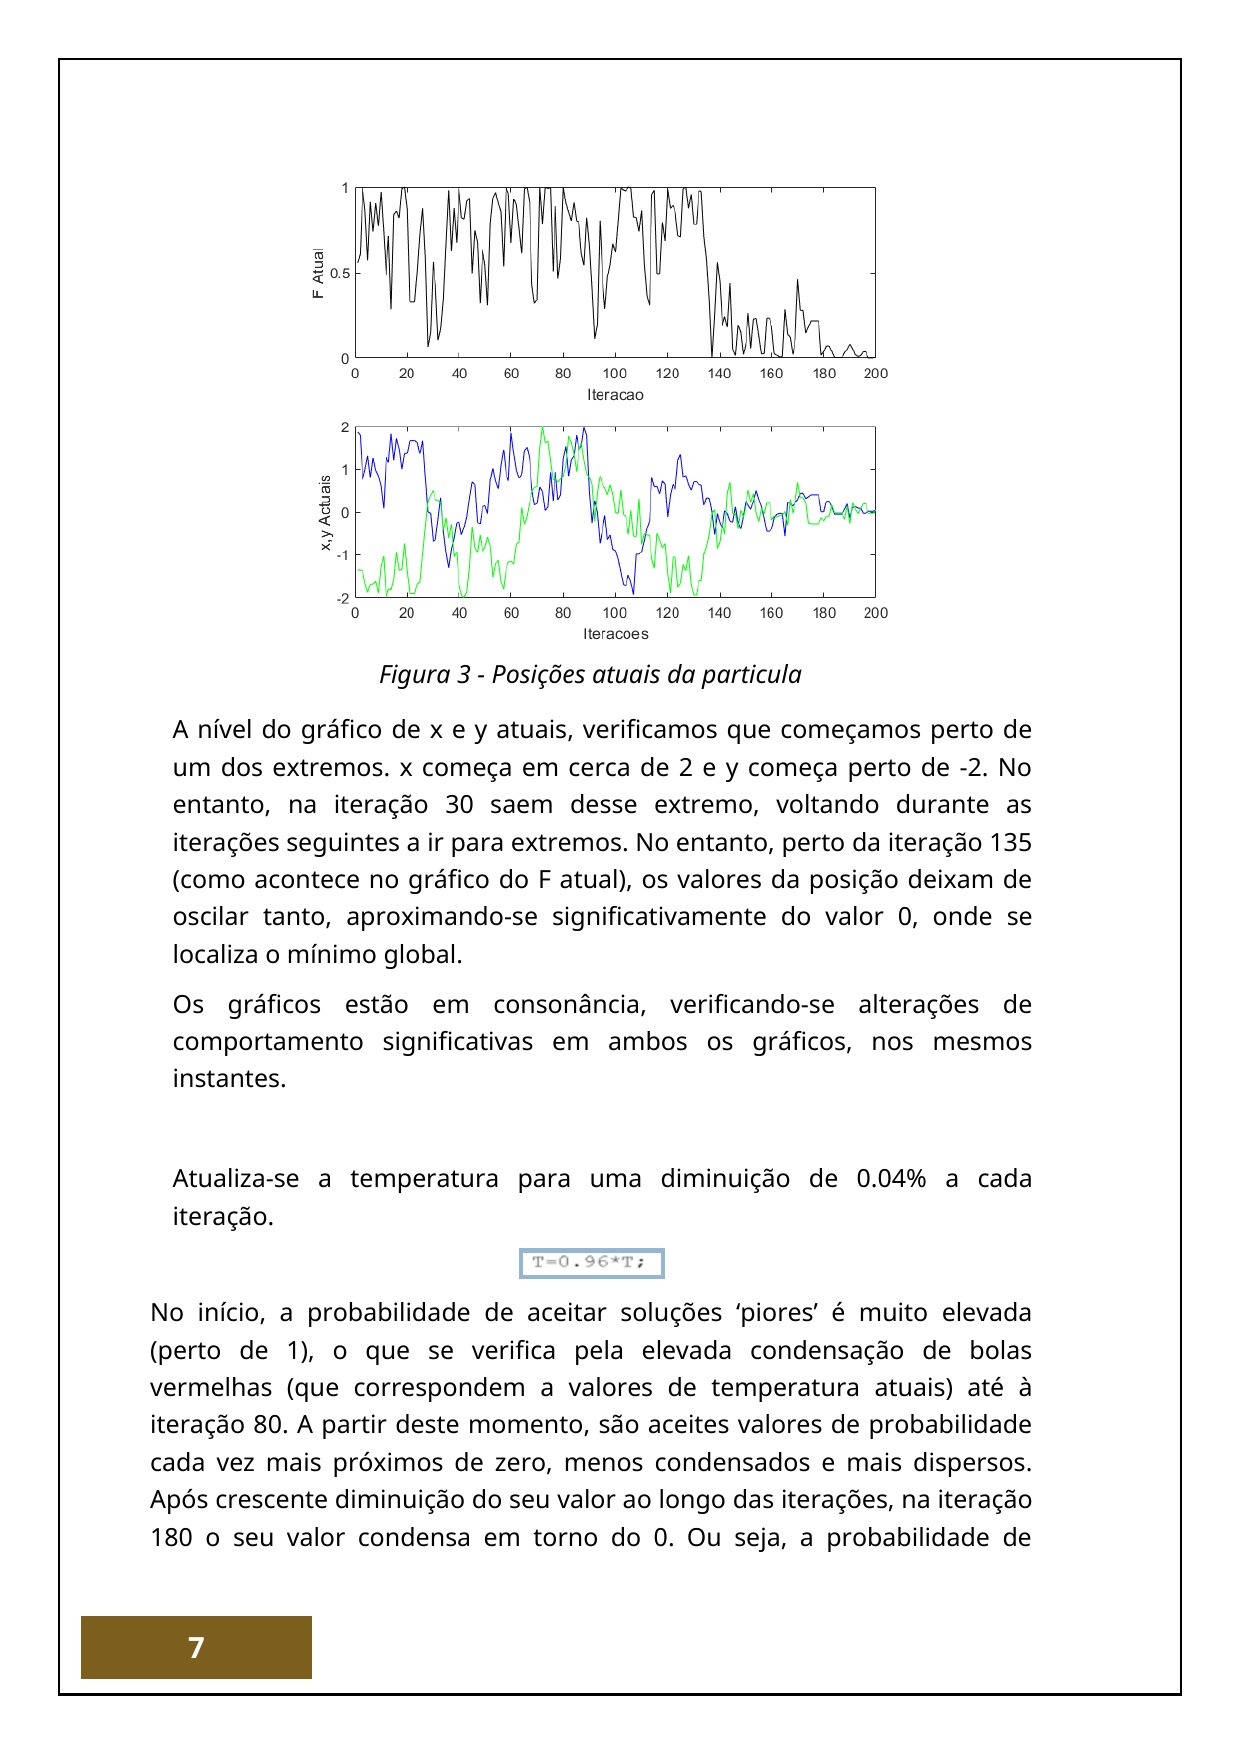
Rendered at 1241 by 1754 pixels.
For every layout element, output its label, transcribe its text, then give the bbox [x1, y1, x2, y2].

picture [523, 1253, 661, 1275]
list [150, 1295, 1034, 1553]
text Figura 3 - Posições atuais da particula [150, 657, 1034, 691]
list Atualiza-se a temperatura para uma diminuição de 0.04% a cada iteração. [172, 1161, 1034, 1232]
picture [267, 150, 939, 654]
list Os gráficos estão em consonância, verificando-se alterações de comportamento significativas em ambos os gráficos, nos mesmos instantes. [172, 986, 1034, 1095]
list A nível do gráfico de x e y atuais, verificamos que começamos perto de um dos extremos. x começa em cerca de 2 e y começa perto de -2. No entanto, na iteração 30 saem desse extremo, voltando durante as iterações seguintes a ir para extremos. No entanto, perto da iteração 135 (como acontece no gráfico do F atual), os valores da posição deixam de oscilar tanto, aproximando-se significativamente do valor 0, onde se localiza o mínimo global. [172, 712, 1034, 970]
